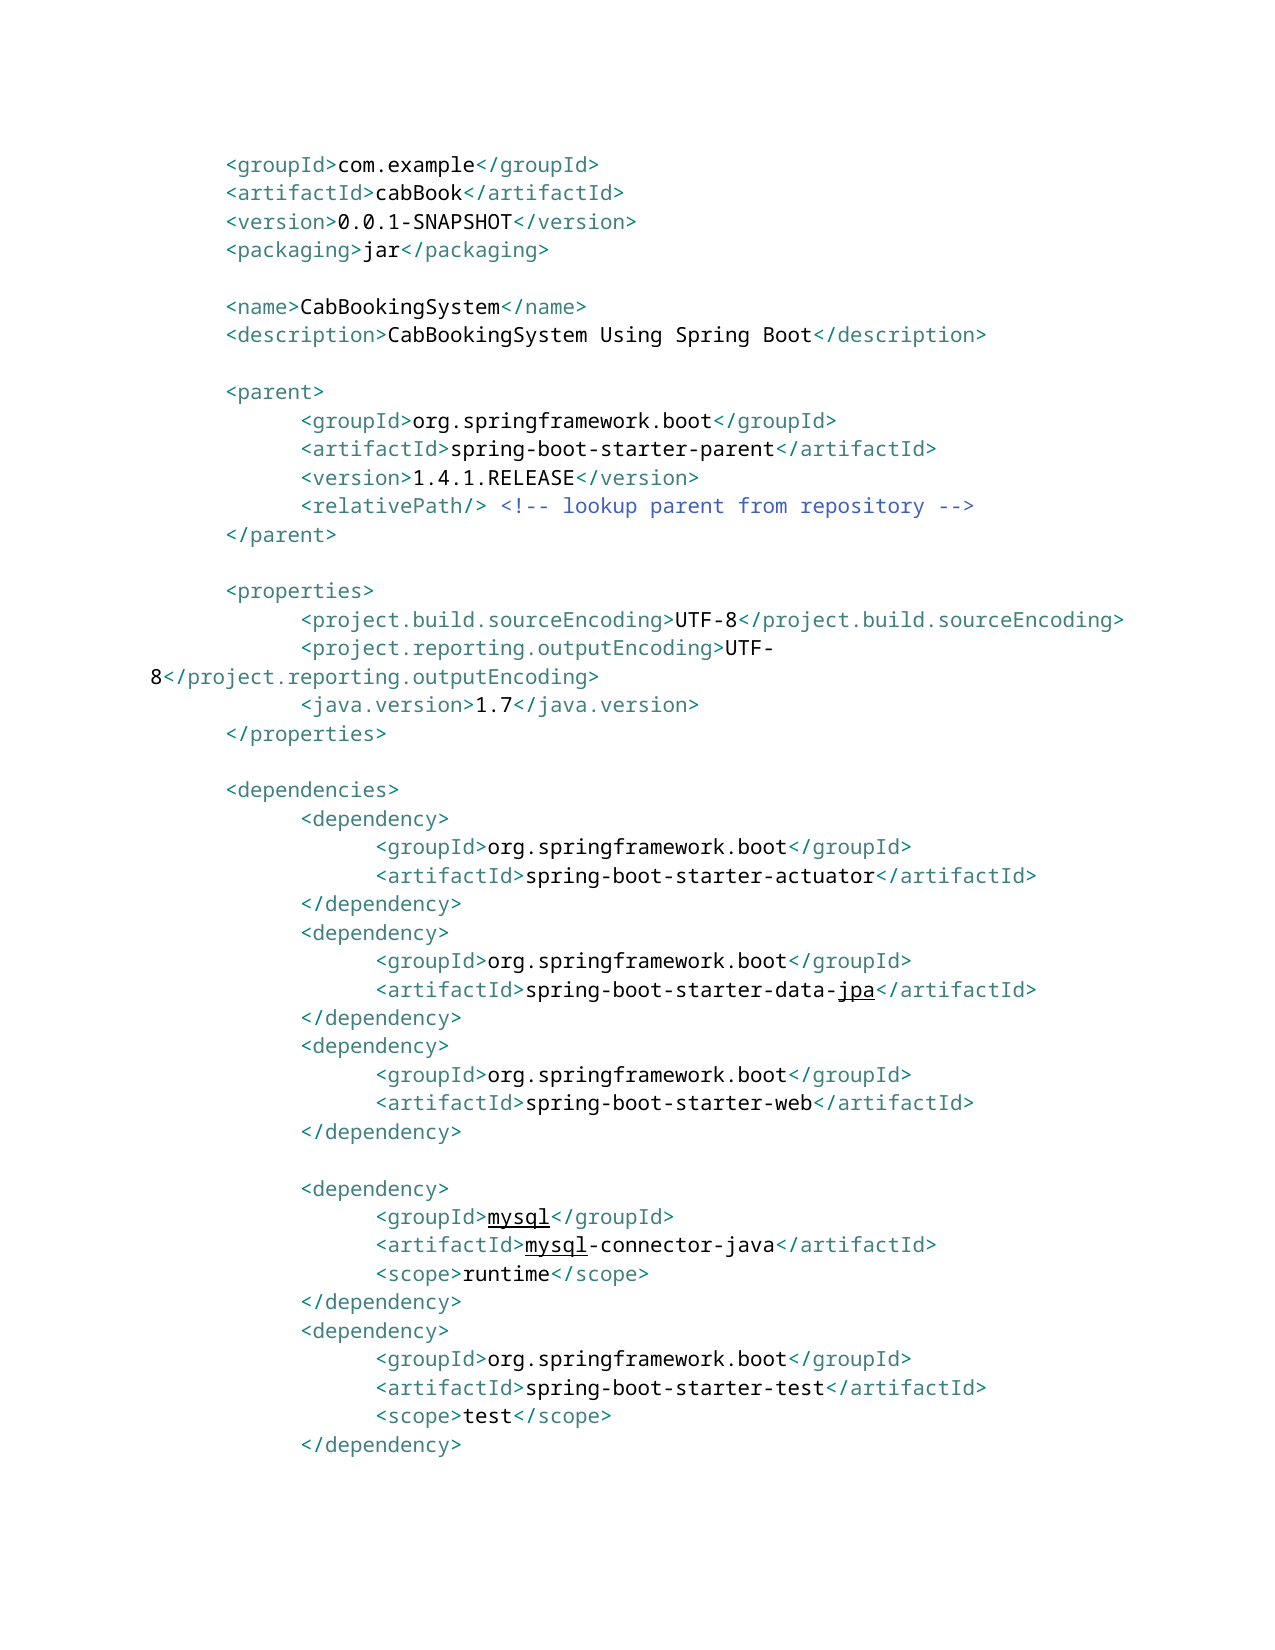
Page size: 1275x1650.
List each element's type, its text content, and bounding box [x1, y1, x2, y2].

text <version>1.4.1.RELEASE</version> [150, 463, 1125, 491]
text </properties> [150, 719, 1125, 747]
text <dependency> [150, 1032, 1125, 1060]
text <dependency> [150, 1174, 1125, 1202]
text <dependency> [150, 804, 1125, 832]
text </dependency> [150, 1430, 1125, 1458]
text <java.version>1.7</java.version> [150, 690, 1125, 719]
text <artifactId>cabBook</artifactId> [150, 178, 1125, 207]
text <project.reporting.outputEncoding>UTF-8</project.reporting.outputEncoding> [150, 633, 1125, 690]
text <artifactId>spring-boot-starter-test</artifactId> [150, 1373, 1125, 1401]
text <groupId>org.springframework.boot</groupId> [150, 406, 1125, 434]
text <name>CabBookingSystem</name> [150, 292, 1125, 321]
text </dependency> [150, 1117, 1125, 1145]
text <artifactId>mysql-connector-java</artifactId> [150, 1231, 1125, 1259]
text <relativePath/> <!-- lookup parent from repository --> [150, 491, 1125, 520]
text <artifactId>spring-boot-starter-data-jpa</artifactId> [150, 975, 1125, 1003]
text </dependency> [150, 1287, 1125, 1316]
text <artifactId>spring-boot-starter-web</artifactId> [150, 1088, 1125, 1117]
text </parent> [150, 520, 1125, 548]
text <version>0.0.1-SNAPSHOT</version> [150, 207, 1125, 235]
text <packaging>jar</packaging> [150, 235, 1125, 264]
text <scope>runtime</scope> [150, 1259, 1125, 1287]
text <groupId>org.springframework.boot</groupId> [150, 1344, 1125, 1373]
text </dependency> [150, 889, 1125, 918]
text <description>CabBookingSystem Using Spring Boot</description> [150, 321, 1125, 349]
text <scope>test</scope> [150, 1401, 1125, 1430]
text </dependency> [150, 1003, 1125, 1032]
text <dependencies> [150, 776, 1125, 804]
text <artifactId>spring-boot-starter-actuator</artifactId> [150, 861, 1125, 889]
text <groupId>org.springframework.boot</groupId> [150, 1060, 1125, 1088]
text <properties> [150, 577, 1125, 605]
text <groupId>org.springframework.boot</groupId> [150, 832, 1125, 861]
text <dependency> [150, 1316, 1125, 1344]
text <groupId>mysql</groupId> [150, 1202, 1125, 1231]
text <groupId>com.example</groupId> [150, 150, 1125, 178]
text <dependency> [150, 918, 1125, 946]
text <parent> [150, 377, 1125, 406]
text <project.build.sourceEncoding>UTF-8</project.build.sourceEncoding> [150, 605, 1125, 633]
text <artifactId>spring-boot-starter-parent</artifactId> [150, 434, 1125, 463]
text <groupId>org.springframework.boot</groupId> [150, 946, 1125, 975]
